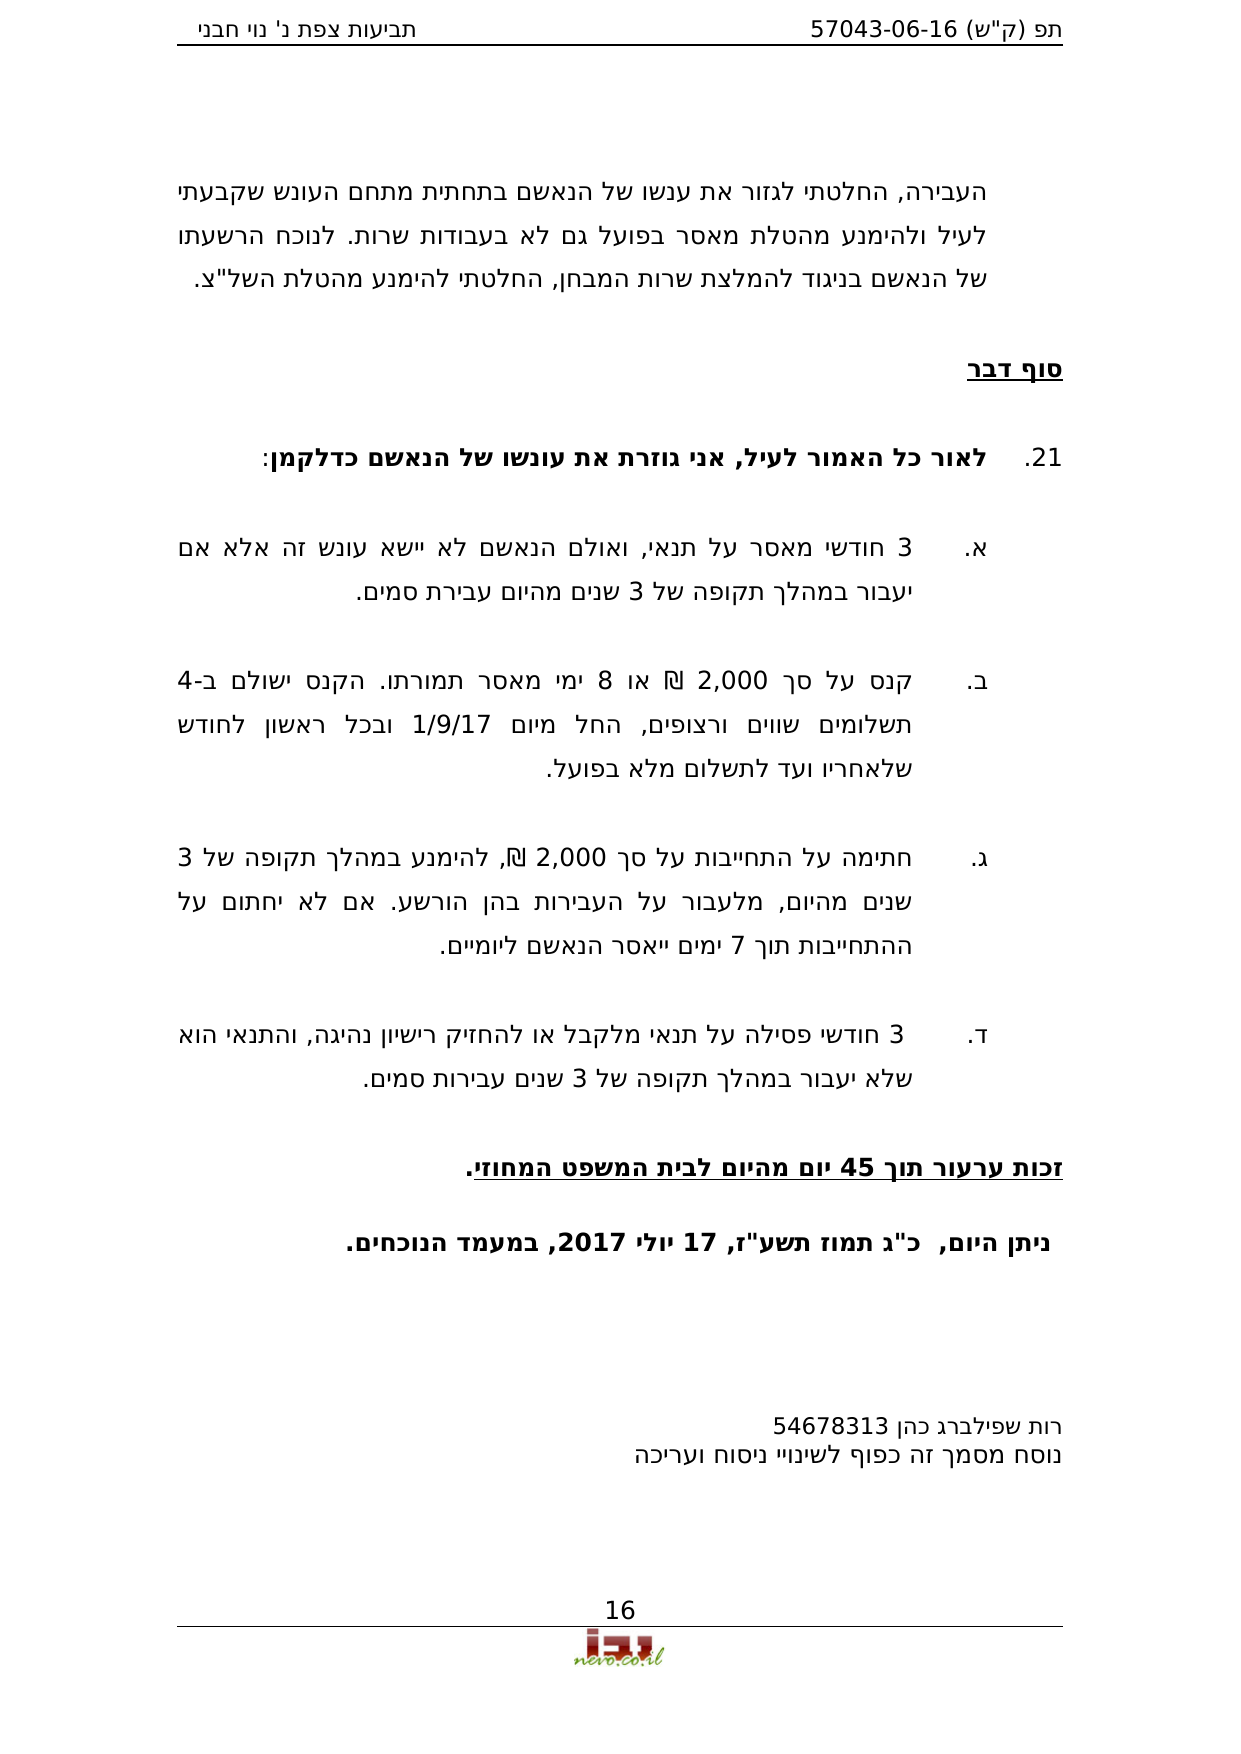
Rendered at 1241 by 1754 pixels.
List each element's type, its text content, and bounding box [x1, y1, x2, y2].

picture [574, 1628, 666, 1667]
text 54678313ניתן היום, כ"ג תמוז תשע"ז, 17 יולי 2017, במעמד הנוכחים. [177, 1228, 1063, 1258]
text ד. 3 חודשי פסילה על תנאי מלקבל או להחזיק רישיון נהיגה, והתנאי הוא שלא יעבור במהלך תקופה של 3 שנים עבירות סמים. [177, 1020, 988, 1093]
text ג. חתימה על התחייבות על סך 2,000 ₪, להימנע במהלך תקופה של 3 שנים מהיום, מלעבור על העבירות בהן הורשע. אם לא יחתום על ההתחייבות תוך 7 ימים ייאסר הנאשם ליומיים. [177, 843, 988, 960]
text נוסח מסמך זה כפוף לשינויי ניסוח ועריכה [177, 1440, 1063, 1469]
text ב. קנס על סך 2,000 ₪ או 8 ימי מאסר תמורתו. הקנס ישולם ב-4 תשלומים שווים ורצופים, החל מיום 1/9/17 ובכל ראשון לחודש שלאחריו ועד לתשלום מלא בפועל. [177, 666, 988, 783]
text א. 3 חודשי מאסר על תנאי, ואולם הנאשם לא יישא עונש זה אלא אם יעבור במהלך תקופה של 3 שנים מהיום עבירת סמים. [177, 533, 988, 606]
text זכות ערעור תוך 45 יום מהיום לבית המשפט המחוזי. [177, 1153, 1063, 1183]
text 21. לאור כל האמור לעיל, אני גוזרת את עונשו של הנאשם כדלקמן: [177, 444, 1063, 473]
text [177, 177, 988, 294]
text סוף דבר [177, 354, 1063, 383]
text רות שפילברג כהן 54678313 [177, 1413, 1063, 1440]
